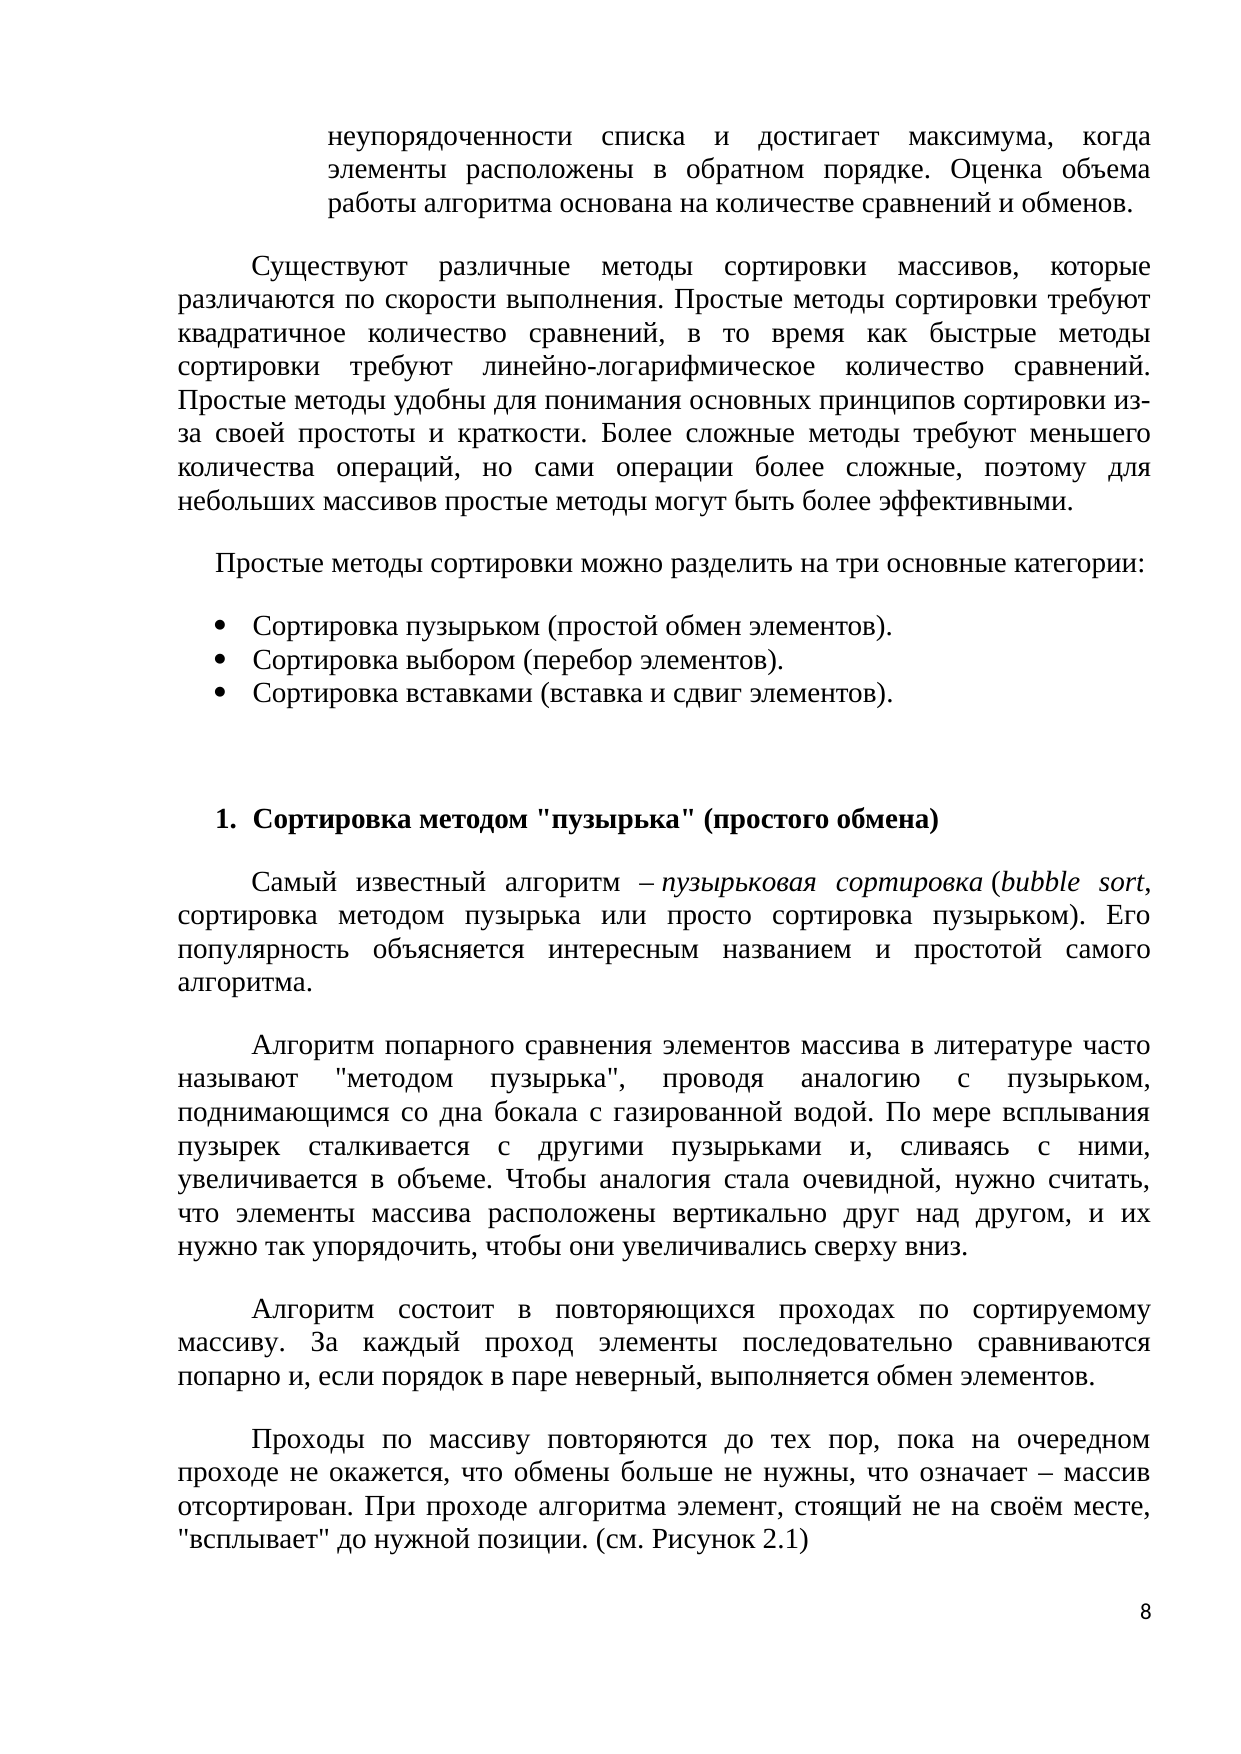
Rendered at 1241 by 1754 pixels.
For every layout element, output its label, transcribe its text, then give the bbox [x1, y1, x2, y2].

list Сортировка вставками (вставка и сдвиг элементов). [215, 675, 1152, 709]
text Существуют различные методы сортировки массивов, которые различаются по скорости выполнения. Простые методы сортировки требуют квадратичное количество сравнений, в то время как быстрые методы сортировки требуют линейно-логарифмическое количество сравнений. Простые методы удобны для понимания основных принципов сортировки из-за своей простоты и краткости. Более сложные методы требуют меньшего количества операций, но сами операции более сложные, поэтому для небольших массивов простые методы могут быть более эффективными. [177, 248, 1152, 516]
text Алгоритм состоит в повторяющихся проходах по сортируемому массиву. За каждый проход элементы последовательно сравниваются попарно и, если порядок в паре неверный, выполняется обмен элементов. [177, 1291, 1152, 1392]
text Простые методы сортировки можно разделить на три основные категории: [177, 545, 1152, 579]
list Сортировка выбором (перебор элементов). [215, 642, 1152, 675]
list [290, 118, 1152, 219]
text Самый известный алгоритм – пузырьковая сортировка (bubble sort, сортировка методом пузырька или просто сортировка пузырьком). Его популярность объясняется интересным названием и простотой самого алгоритма. [177, 864, 1152, 998]
list Сортировка пузырьком (простой обмен элементов). [215, 608, 1152, 642]
subtitle Сортировка методом "пузырька" (простого обмена) [215, 801, 1152, 834]
text Проходы по массиву повторяются до тех пор, пока на очередном проходе не окажется, что обмены больше не нужны, что означает – массив отсортирован. При проходе алгоритма элемент, стоящий не на своём месте, "всплывает" до нужной позиции. (см. Рисунок 2.1) [177, 1421, 1152, 1555]
text Алгоритм попарного сравнения элементов массива в литературе часто называют "методом пузырька", проводя аналогию с пузырьком, поднимающимся со дна бокала с газированной водой. По мере всплывания пузырек сталкивается с другими пузырьками и, сливаясь с ними, увеличивается в объеме. Чтобы аналогия стала очевидной, нужно считать, что элементы массива расположены вертикально друг над другом, и их нужно так упорядочить, чтобы они увеличивались сверху вниз. [177, 1027, 1152, 1262]
